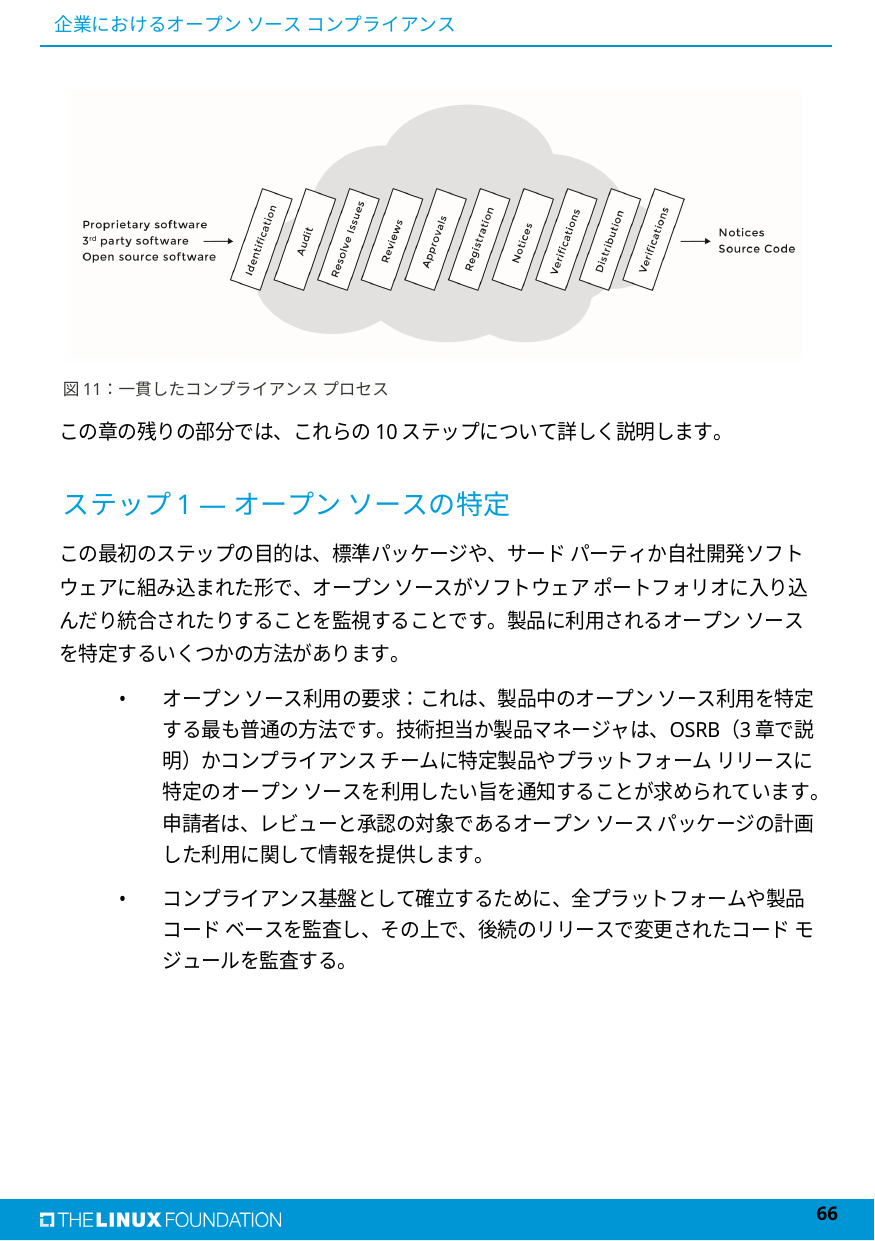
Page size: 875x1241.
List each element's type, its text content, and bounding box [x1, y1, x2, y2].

text この章の残りの部分では、これらの10ステップについて詳しく説明します。 [59, 412, 815, 446]
picture [118, 1213, 129, 1226]
picture [149, 1213, 159, 1226]
text 図11：一貫したコンプライアンス プロセス [63, 376, 784, 400]
subtitle ステップ1 ― オープン ソースの特定 [63, 483, 815, 523]
picture [97, 1213, 106, 1226]
picture [41, 1219, 48, 1226]
picture [133, 1213, 144, 1226]
picture [62, 87, 803, 364]
picture [41, 1213, 54, 1226]
text オープン ソース利用の要求：これは、製品中のオープン ソース利用を特定する最も普通の方法です。技術担当か製品マネージャは、OSRB（3章で説明）かコンプライアンス チームに特定製品やプラットフォーム リリースに特定のオープン ソースを利用したい旨を通知することが求められています。申請者は、レビューと承認の対象であるオープン ソース パッケージの計画した利用に関して情報を提供します。 [119, 681, 815, 868]
text この最初のステップの目的は、標準パッケージや、サード パーティか自社開発ソフトウェアに組み込まれた形で、オープン ソースがソフトウェア ポートフォリオに入り込んだり統合されたりすることを監視することです。製品に利用されるオープン ソースを特定するいくつかの方法があります。 [59, 535, 815, 668]
text コンプライアンス基盤として確立するために、全プラットフォームや製品コード ベースを監査し、その上で、後続のリリースで変更されたコード モジュールを監査する。 [119, 881, 815, 975]
